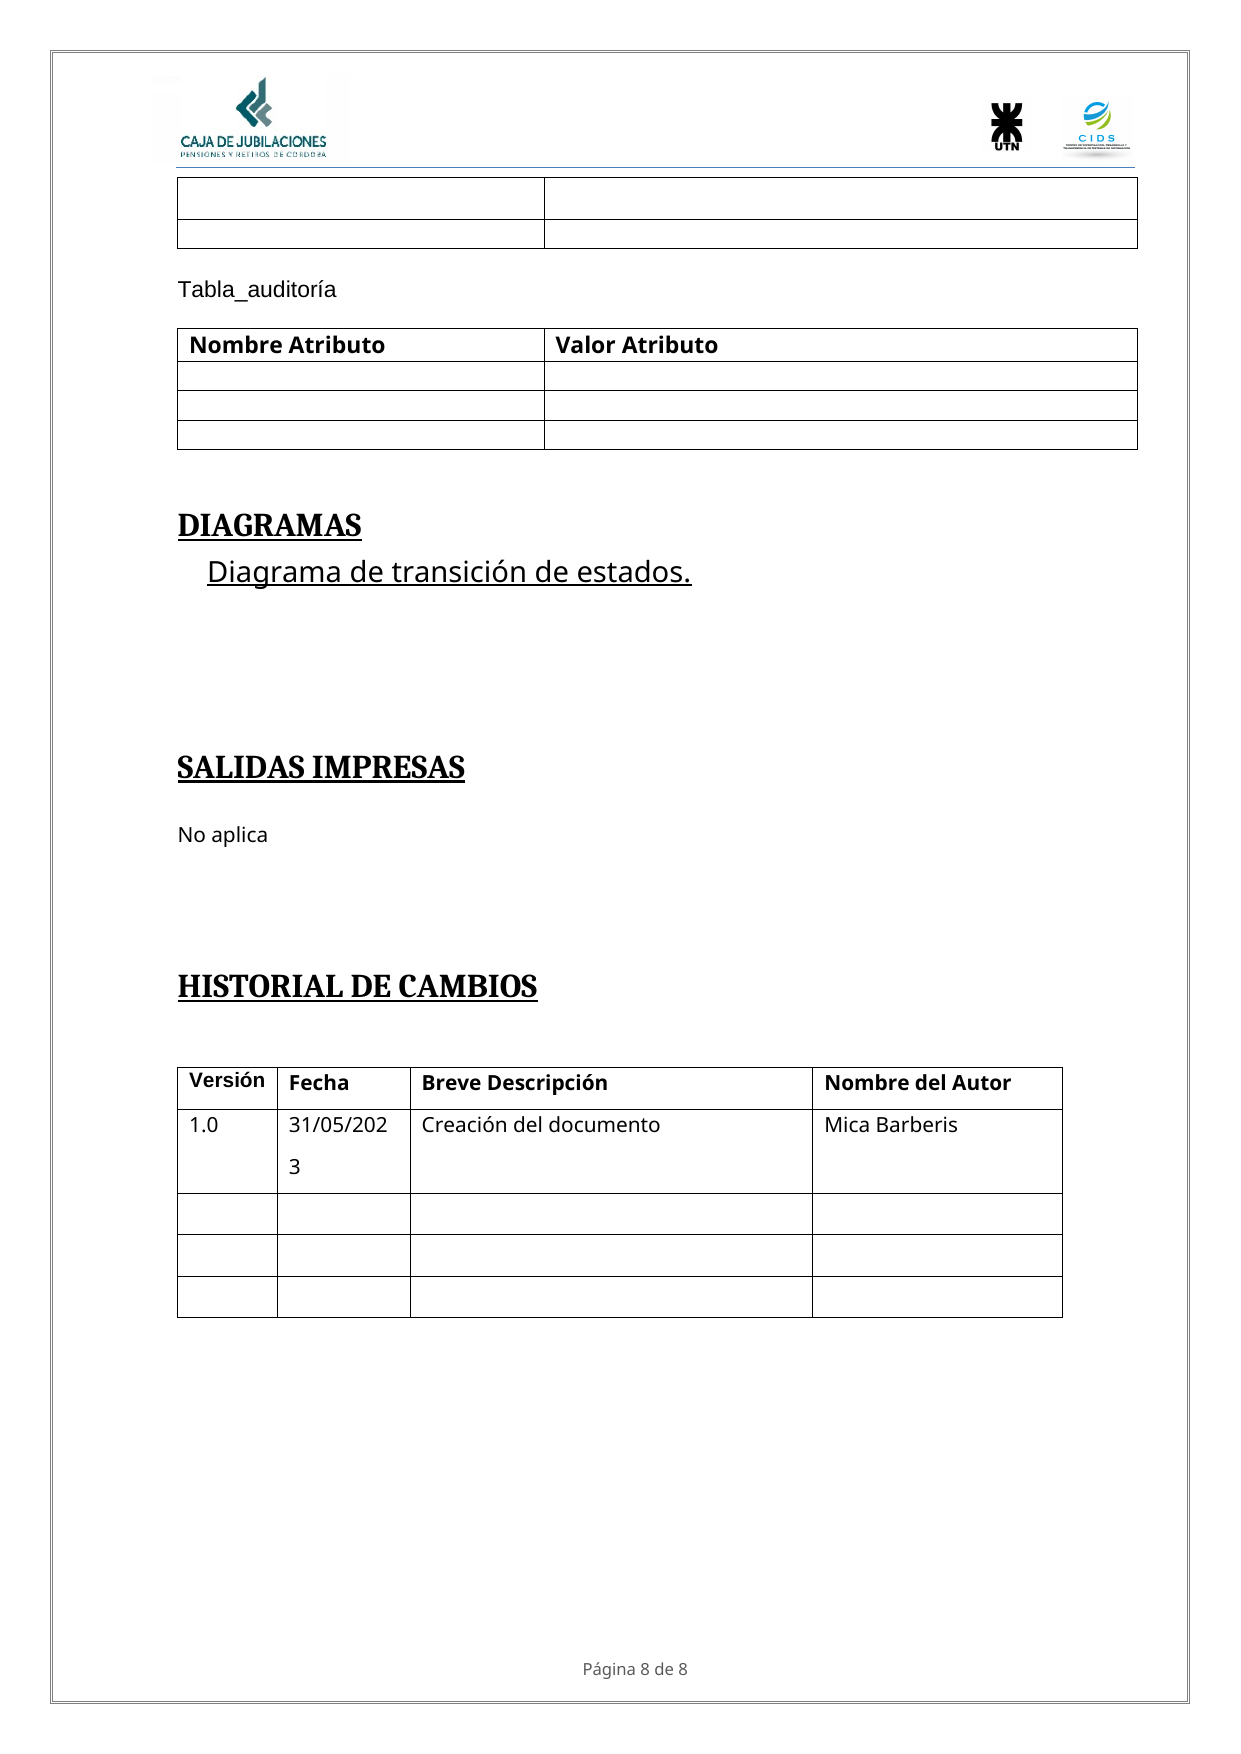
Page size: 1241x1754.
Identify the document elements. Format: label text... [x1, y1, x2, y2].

table_cell [178, 421, 544, 449]
table_header Valor Atributo [545, 329, 1137, 361]
table_header Fecha [278, 1068, 410, 1109]
picture [980, 98, 1033, 152]
table_cell [411, 1194, 812, 1234]
picture [1061, 96, 1133, 162]
table_cell [178, 1235, 277, 1276]
table_cell [178, 178, 544, 219]
picture [152, 73, 350, 164]
table_header Nombre Atributo [178, 329, 544, 361]
table_cell 1.0 [178, 1110, 277, 1193]
table_cell [178, 1194, 277, 1234]
table_cell 31/05/2023 [278, 1110, 410, 1193]
table_header Versión [178, 1068, 277, 1109]
table_header Breve Descripción [411, 1068, 812, 1109]
table_cell [178, 220, 544, 248]
table_cell [178, 362, 544, 390]
table_cell Mica Barberis [813, 1110, 1062, 1193]
table_cell [545, 362, 1137, 390]
table_cell [545, 178, 1137, 219]
table_cell [813, 1194, 1062, 1234]
table_cell [278, 1277, 410, 1317]
table_cell Creación del documento [411, 1110, 812, 1193]
table_cell [545, 421, 1137, 449]
table_cell [278, 1194, 410, 1234]
table_header Nombre del Autor [813, 1068, 1062, 1109]
subtitle SALIDAS IMPRESAS [177, 748, 1063, 786]
table_cell [545, 391, 1137, 419]
table_cell [545, 220, 1137, 248]
subtitle HISTORIAL DE CAMBIOS [177, 967, 1063, 1006]
table_cell [411, 1277, 812, 1317]
table_cell [813, 1277, 1062, 1317]
text Tabla_auditoría [177, 276, 1063, 302]
table_cell [178, 391, 544, 419]
table_cell [813, 1235, 1062, 1276]
table_cell [278, 1235, 410, 1276]
table_cell [411, 1235, 812, 1276]
subtitle DIAGRAMAS [177, 507, 1063, 545]
text Diagrama de transición de estados. [177, 551, 1063, 591]
table_cell [178, 1277, 277, 1317]
